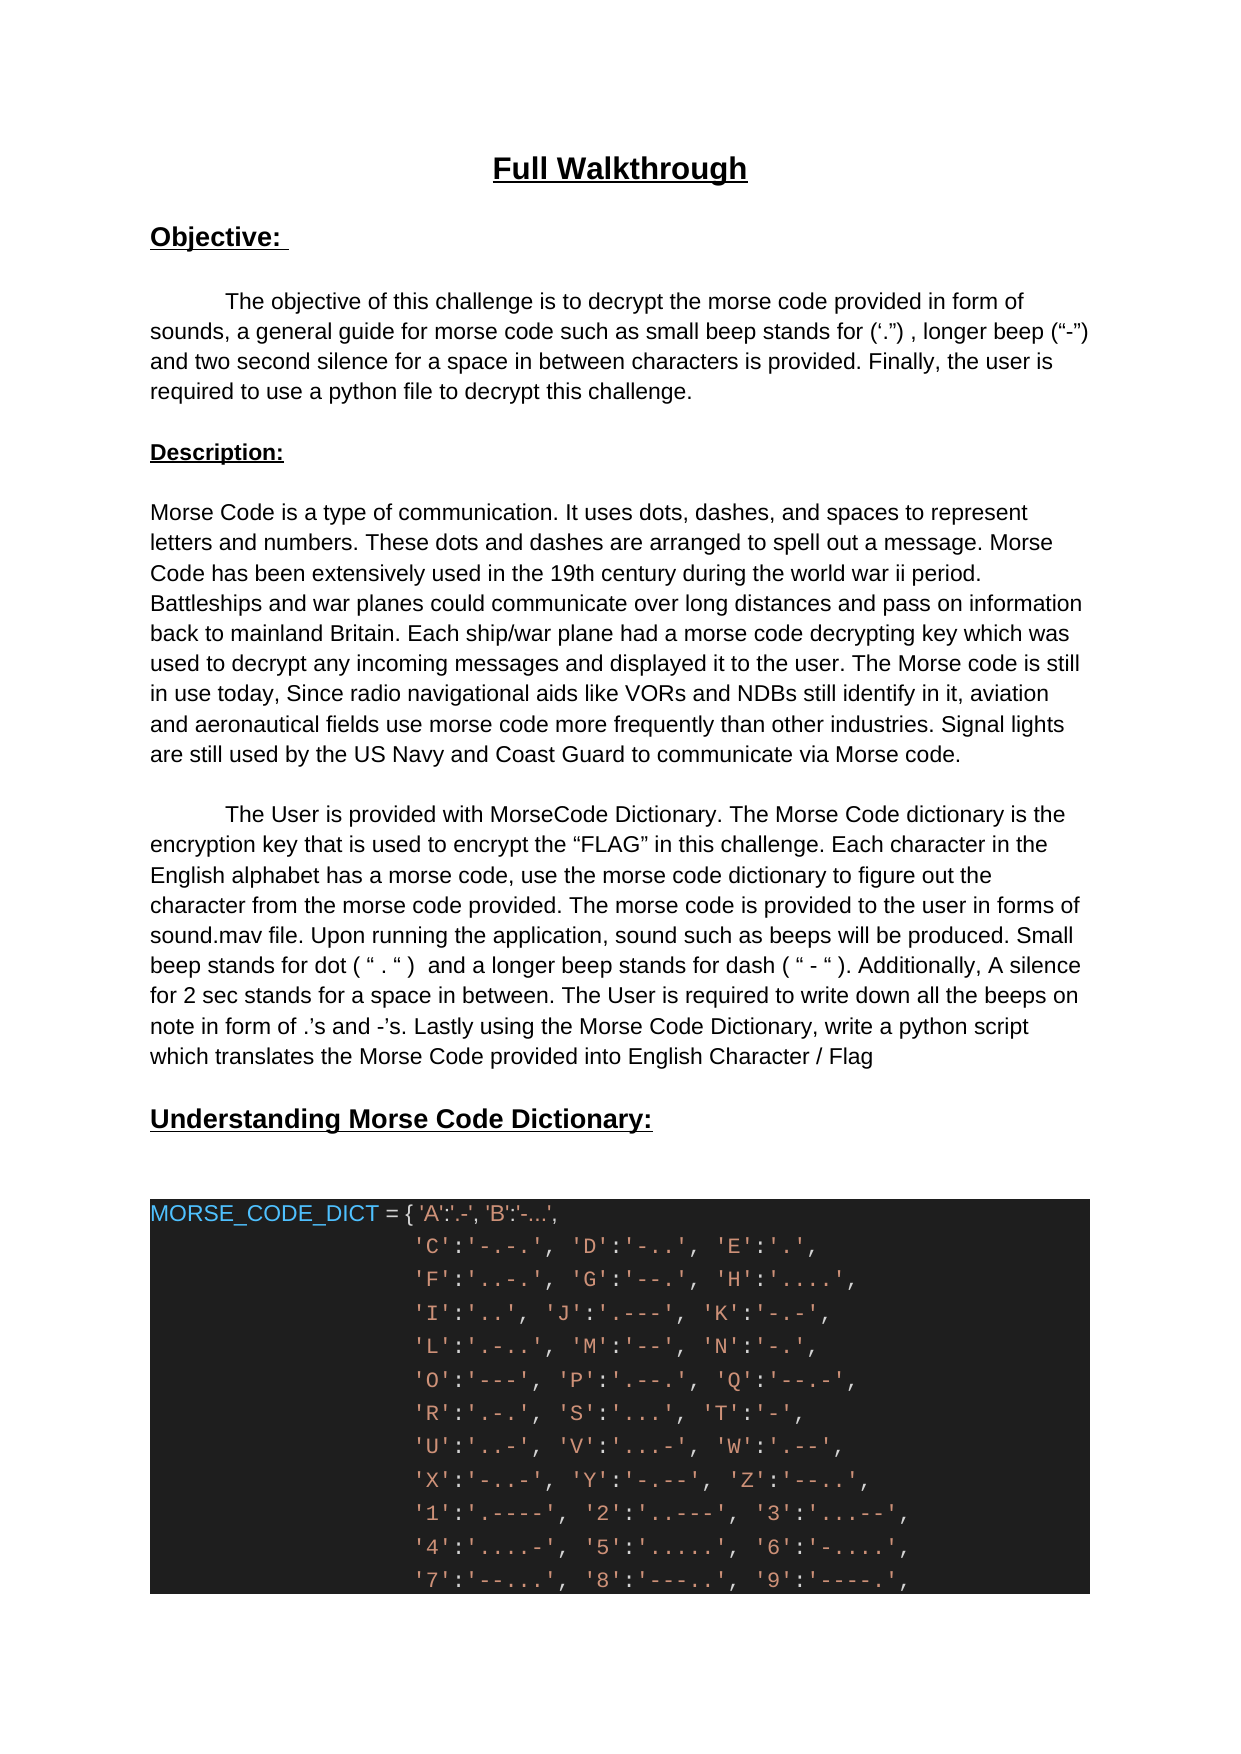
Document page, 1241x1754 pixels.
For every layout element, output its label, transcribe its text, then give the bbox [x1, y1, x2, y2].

text 'O':'---', 'P':'.--.', 'Q':'--.-', [150, 1369, 1090, 1394]
text 'F':'..-.', 'G':'--.', 'H':'....', [150, 1268, 1090, 1293]
text '1':'.----', '2':'..---', '3':'...--', [150, 1503, 1090, 1527]
text 'I':'..', 'J':'.---', 'K':'-.-', [150, 1302, 1090, 1327]
text The objective of this challenge is to decrypt the morse code provided in form of sounds, a general guide for morse code such as small beep stands for (‘.”) , longer beep (“-”) and two second silence for a space in between characters is provided. Finally, the user is required to use a python file to decrypt this challenge. [150, 288, 1090, 404]
text '7':'--...', '8':'---..', '9':'----.', [150, 1569, 1090, 1594]
text Understanding Morse Code Dictionary: [150, 1103, 1090, 1134]
text '4':'....-', '5':'.....', '6':'-....', [150, 1536, 1090, 1561]
text 'U':'..-', 'V':'...-', 'W':'.--', [150, 1436, 1090, 1461]
text 'L':'.-..', 'M':'--', 'N':'-.', [150, 1335, 1090, 1360]
text 'X':'-..-', 'Y':'-.--', 'Z':'--..', [150, 1469, 1090, 1494]
text Description: [150, 439, 1090, 465]
text Morse Code is a type of communication. It uses dots, dashes, and spaces to represent letters and numbers. These dots and dashes are arranged to spell out a message. Morse Code has been extensively used in the 19th century during the world war ii period. Battleships and war planes could communicate over long distances and pass on information back to mainland Britain. Each ship/war plane had a morse code decrypting key which was used to decrypt any incoming messages and displayed it to the user. The Morse code is still in use today, Since radio navigational aids like VORs and NDBs still identify in it, aviation and aeronautical fields use morse code more frequently than other industries. Signal lights are still used by the US Navy and Coast Guard to communicate via Morse code. [150, 499, 1090, 767]
text 'R':'.-.', 'S':'...', 'T':'-', [150, 1402, 1090, 1427]
text Full Walkthrough [150, 150, 1090, 186]
text The User is provided with MorseCode Dictionary. The Morse Code dictionary is the encryption key that is used to encrypt the “FLAG” in this challenge. Each character in the English alphabet has a morse code, use the morse code dictionary to figure out the character from the morse code provided. The morse code is provided to the user in forms of sound.mav file. Upon running the application, sound such as beeps will be produced. Small beep stands for dot ( “ . “ ) and a longer beep stands for dash ( “ - “ ). Additionally, A silence for 2 sec stands for a space in between. The User is required to write down all the beeps on note in form of .’s and -’s. Lastly using the Morse Code Dictionary, write a python script which translates the Morse Code provided into English Character / Flag [150, 801, 1090, 1069]
text 'C':'-.-.', 'D':'-..', 'E':'.', [150, 1235, 1090, 1260]
text MORSE_CODE_DICT = { 'A':'.-', 'B':'-...', [150, 1199, 1090, 1226]
text Objective: [150, 221, 1090, 253]
